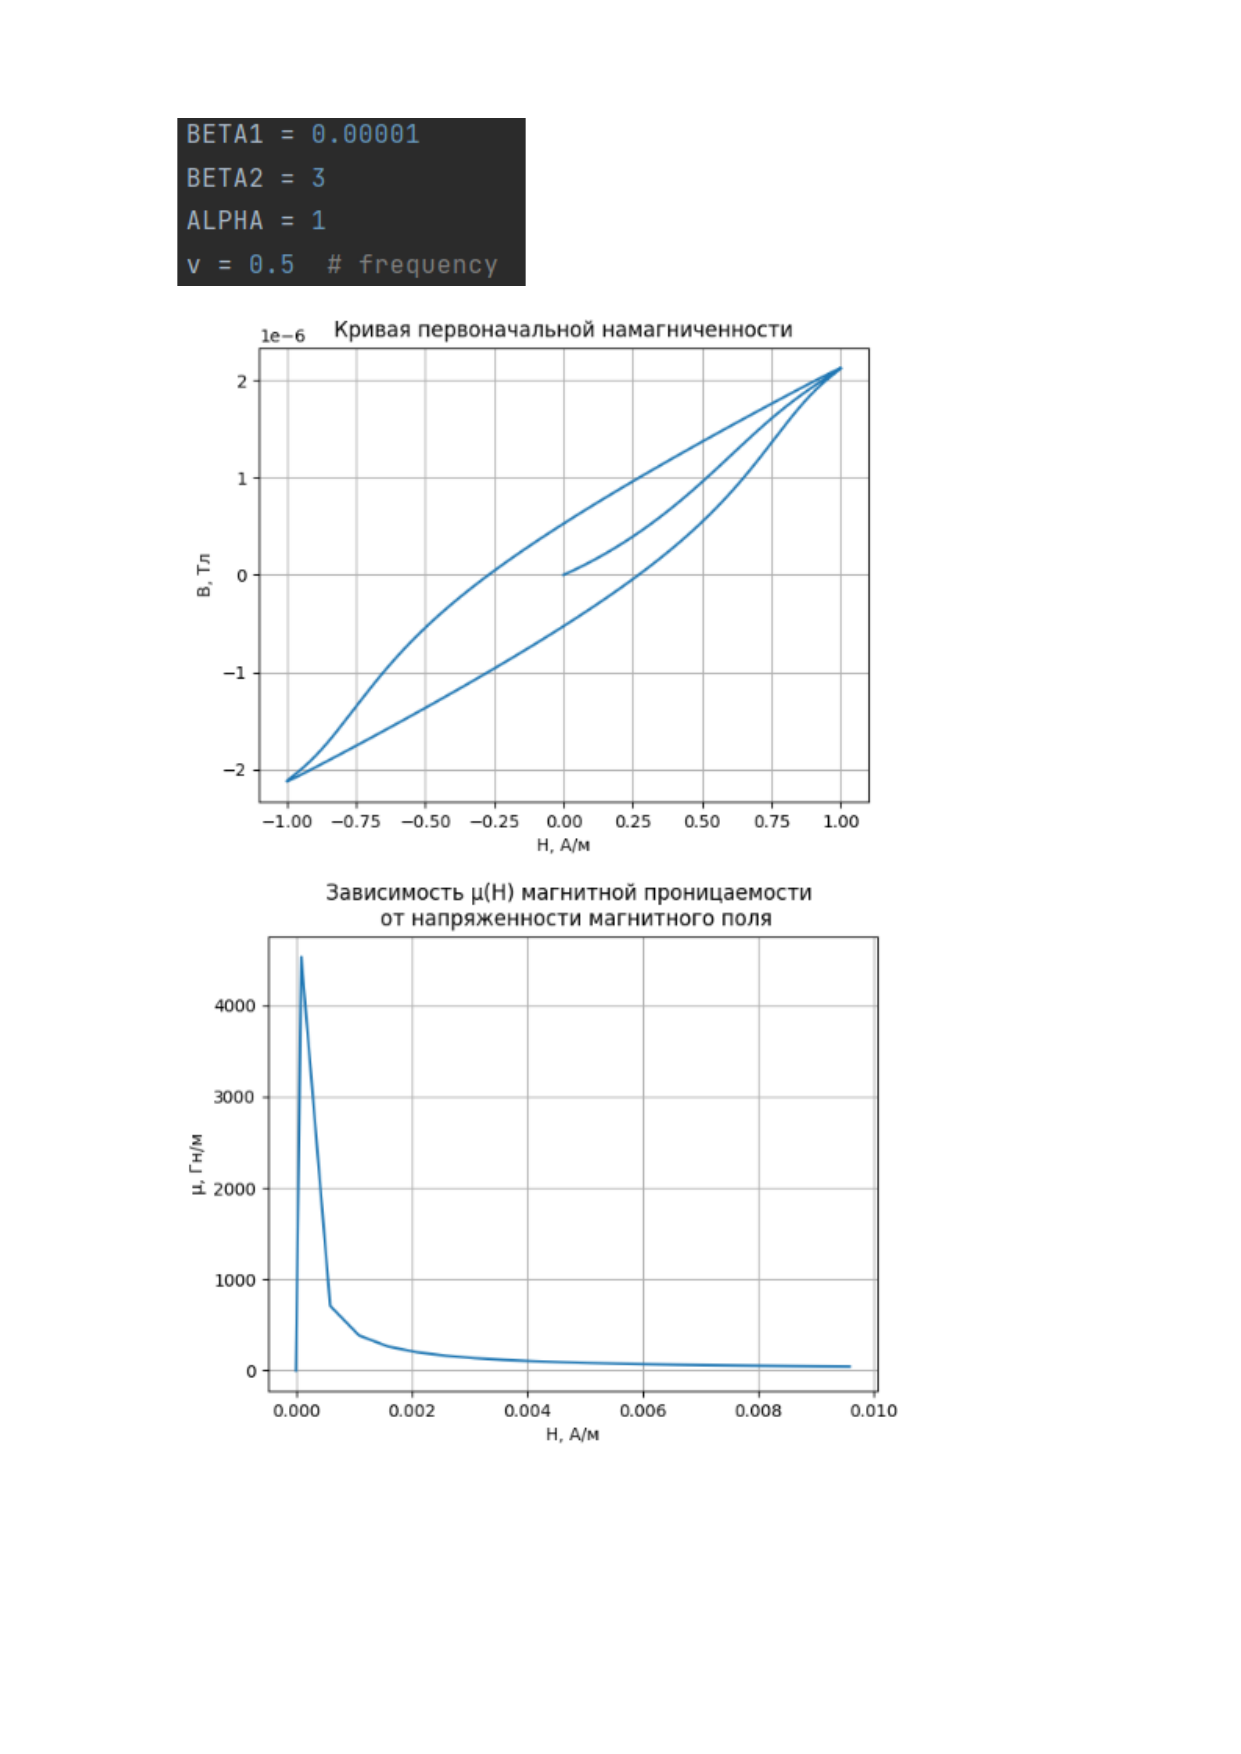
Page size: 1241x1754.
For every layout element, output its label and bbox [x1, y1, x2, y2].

picture [177, 118, 526, 286]
picture [177, 304, 914, 859]
picture [177, 877, 948, 1453]
